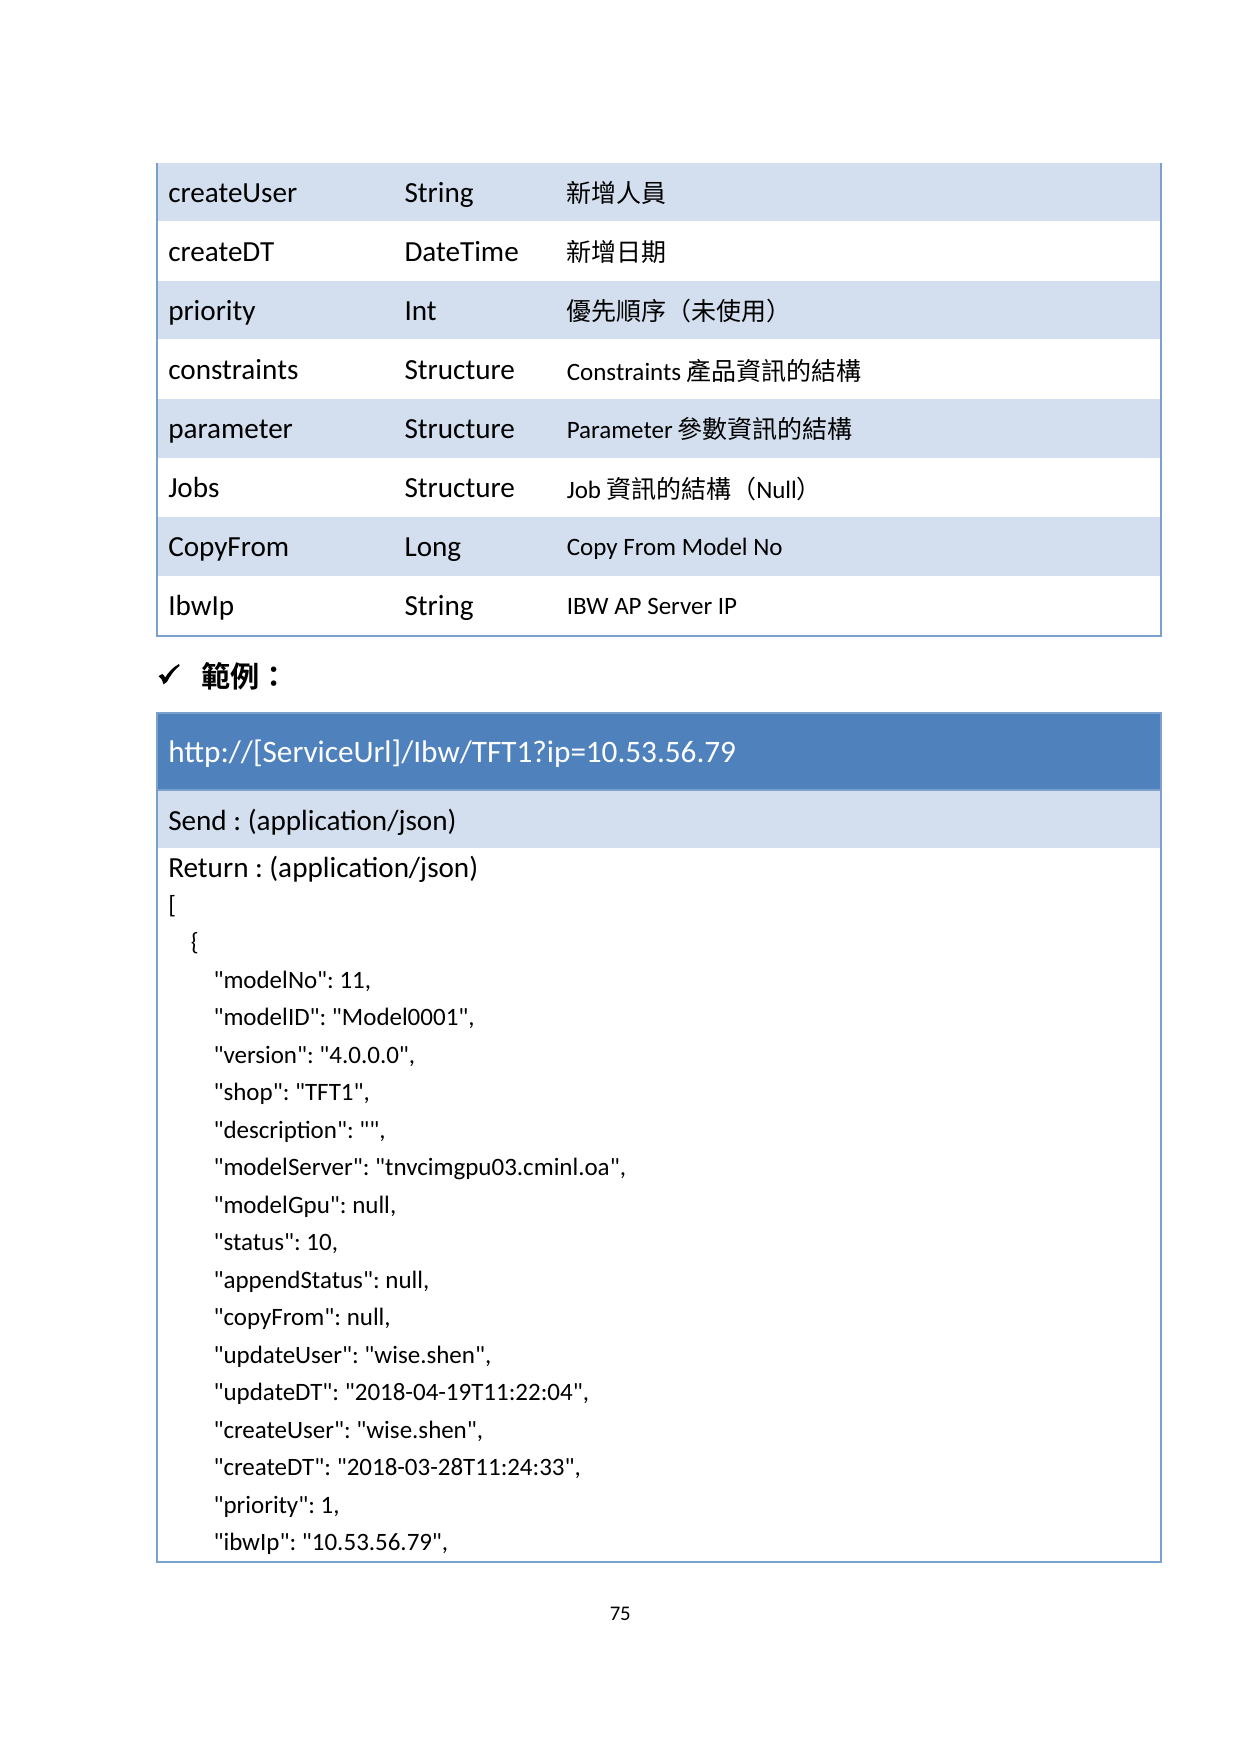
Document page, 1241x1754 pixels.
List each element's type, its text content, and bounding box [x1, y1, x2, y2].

table_cell parameter [158, 399, 393, 458]
table_cell Long [393, 517, 555, 576]
list 範例： [157, 637, 1128, 712]
table_cell createDT [158, 221, 393, 281]
table_cell Structure [393, 399, 555, 458]
table_cell priority [158, 281, 393, 339]
table_cell IBW AP Server IP [555, 576, 1160, 635]
table_cell String [393, 163, 555, 221]
table_cell Jobs [158, 458, 393, 517]
table_cell constraints [158, 340, 393, 399]
table_cell Copy From Model No [555, 517, 1160, 576]
table_header http://[ServiceUrl]/Ibw/TFT1?ip=10.53.56.79 [158, 714, 1160, 789]
table_cell String [393, 576, 555, 635]
table_cell Job資訊的結構（Null） [555, 458, 1160, 517]
table_cell Send : (application/json) [158, 791, 1160, 848]
table_cell Parameter參數資訊的結構 [555, 399, 1160, 458]
table_cell Structure [393, 340, 555, 399]
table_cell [158, 848, 1160, 1561]
table_cell 新增日期 [555, 221, 1160, 281]
table_cell 優先順序（未使用） [555, 281, 1160, 339]
table_cell Constraints產品資訊的結構 [555, 340, 1160, 399]
table_cell Int [393, 281, 555, 339]
table_cell CopyFrom [158, 517, 393, 576]
table_cell 新增人員 [555, 163, 1160, 221]
table_cell createUser [158, 163, 393, 221]
table_cell DateTime [393, 221, 555, 281]
table_cell IbwIp [158, 576, 393, 635]
table_cell Structure [393, 458, 555, 517]
